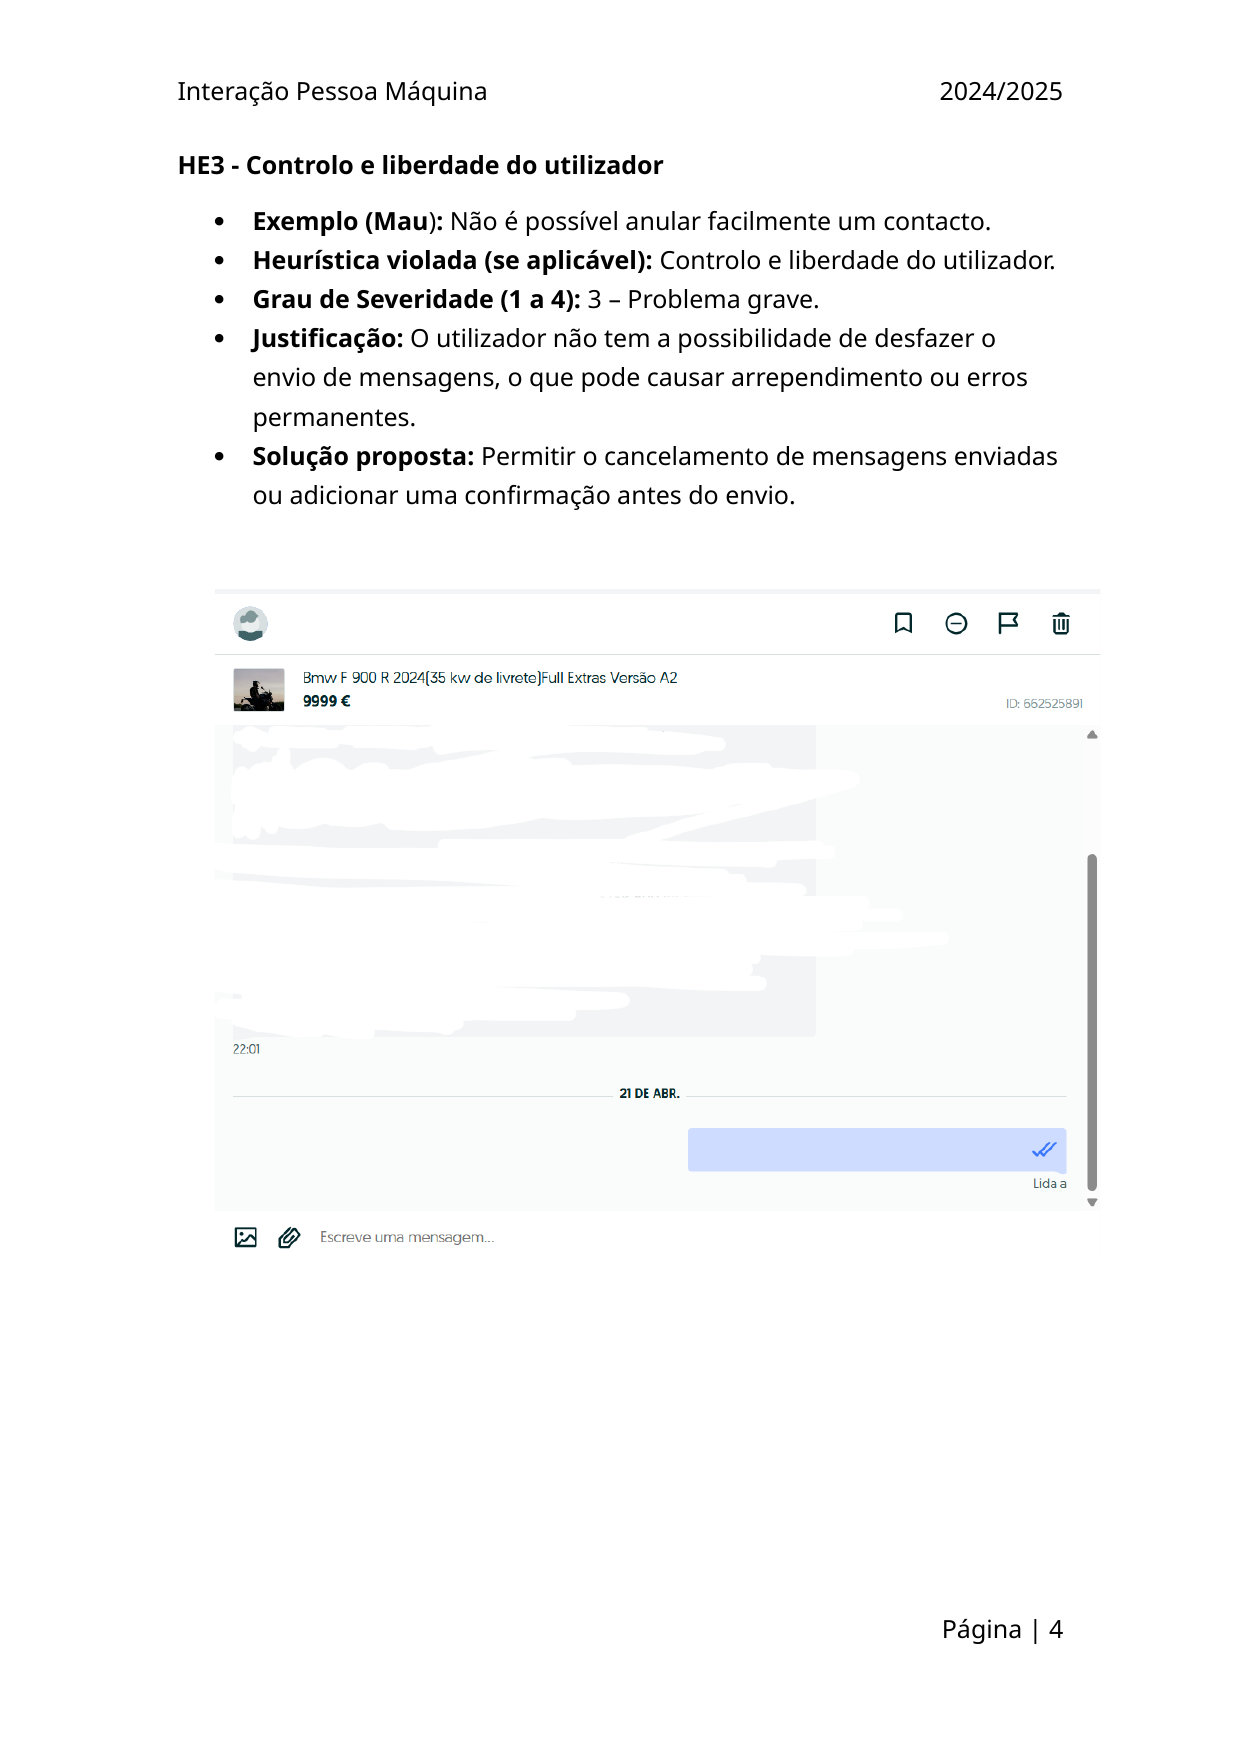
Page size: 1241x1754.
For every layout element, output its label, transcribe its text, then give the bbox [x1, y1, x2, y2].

list Exemplo (Mau): Não é possível anular facilmente um contacto. [215, 203, 1063, 237]
list Solução proposta: Permitir o cancelamento de mensagens enviadas ou adicionar uma confirmação antes do envio. [215, 438, 1063, 512]
picture [214, 589, 1101, 1255]
text HE3 - Controlo e liberdade do utilizador [177, 148, 1063, 182]
list Justificação: O utilizador não tem a possibilidade de desfazer o envio de mensagens, o que pode causar arrependimento ou erros permanentes. [215, 321, 1063, 433]
list Grau de Severidade (1 a 4): 3 – Problema grave. [215, 282, 1063, 316]
list Heurística violada (se aplicável): Controlo e liberdade do utilizador. [215, 243, 1063, 277]
